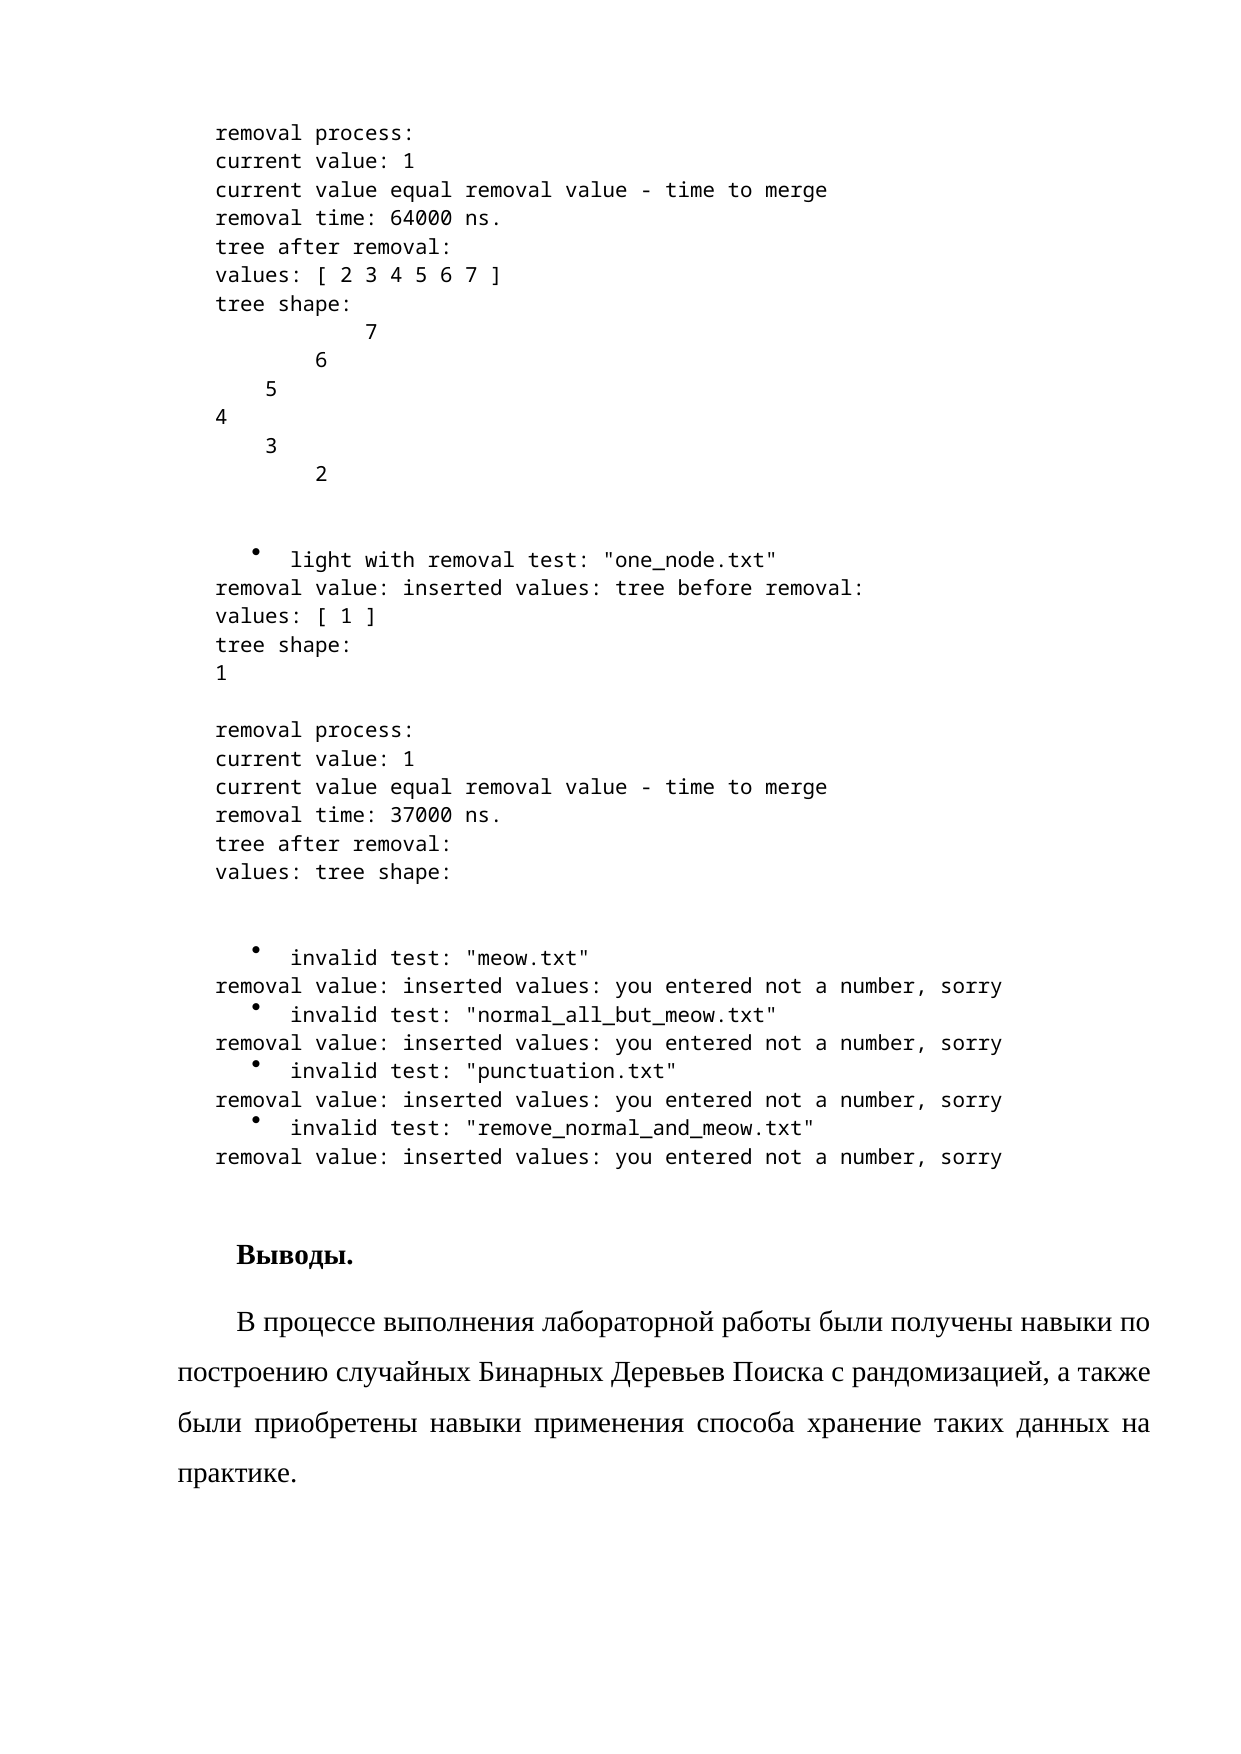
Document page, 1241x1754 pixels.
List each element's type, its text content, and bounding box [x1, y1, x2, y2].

text removal time: 37000 ns. [215, 801, 1152, 829]
text 3 [215, 431, 1152, 459]
text 4 [215, 402, 1152, 431]
text removal process: [215, 715, 1152, 744]
text 6 [215, 346, 1152, 374]
text values: [ 1 ] [215, 602, 1152, 630]
text removal value: inserted values: you entered not a number, sorry [215, 1028, 1152, 1057]
text 7 [215, 317, 1152, 346]
text removal value: inserted values: tree before removal: [215, 573, 1152, 602]
text removal value: inserted values: you entered not a number, sorry [215, 1142, 1152, 1170]
list invalid test: "normal_all_but_meow.txt" [252, 1000, 1152, 1028]
text 1 [215, 658, 1152, 687]
text current value equal removal value - time to merge [215, 772, 1152, 801]
text removal value: inserted values: you entered not a number, sorry [215, 971, 1152, 1000]
text tree shape: [215, 630, 1152, 658]
text current value: 1 [215, 147, 1152, 175]
text values: [ 2 3 4 5 6 7 ] [215, 260, 1152, 289]
text current value equal removal value - time to merge [215, 175, 1152, 203]
list light with removal test: "one_node.txt" [252, 545, 1152, 573]
text 2 [215, 459, 1152, 488]
list invalid test: "meow.txt" [252, 943, 1152, 971]
text tree shape: [215, 289, 1152, 317]
text current value: 1 [215, 744, 1152, 772]
text tree after removal: [215, 829, 1152, 857]
text removal value: inserted values: you entered not a number, sorry [215, 1085, 1152, 1113]
text 5 [215, 374, 1152, 402]
list invalid test: "punctuation.txt" [252, 1057, 1152, 1085]
text removal time: 64000 ns. [215, 203, 1152, 232]
text Выводы. [177, 1237, 1152, 1271]
text tree after removal: [215, 232, 1152, 260]
text values: tree shape: [215, 857, 1152, 886]
list invalid test: "remove_normal_and_meow.txt" [252, 1113, 1152, 1142]
text removal process: [215, 118, 1152, 147]
text В процессе выполнения лабораторной работы были получены навыки по построению случайных Бинарных Деревьев Поиска с рандомизацией, а также были приобретены навыки применения способа хранение таких данных на практике. [177, 1304, 1152, 1489]
